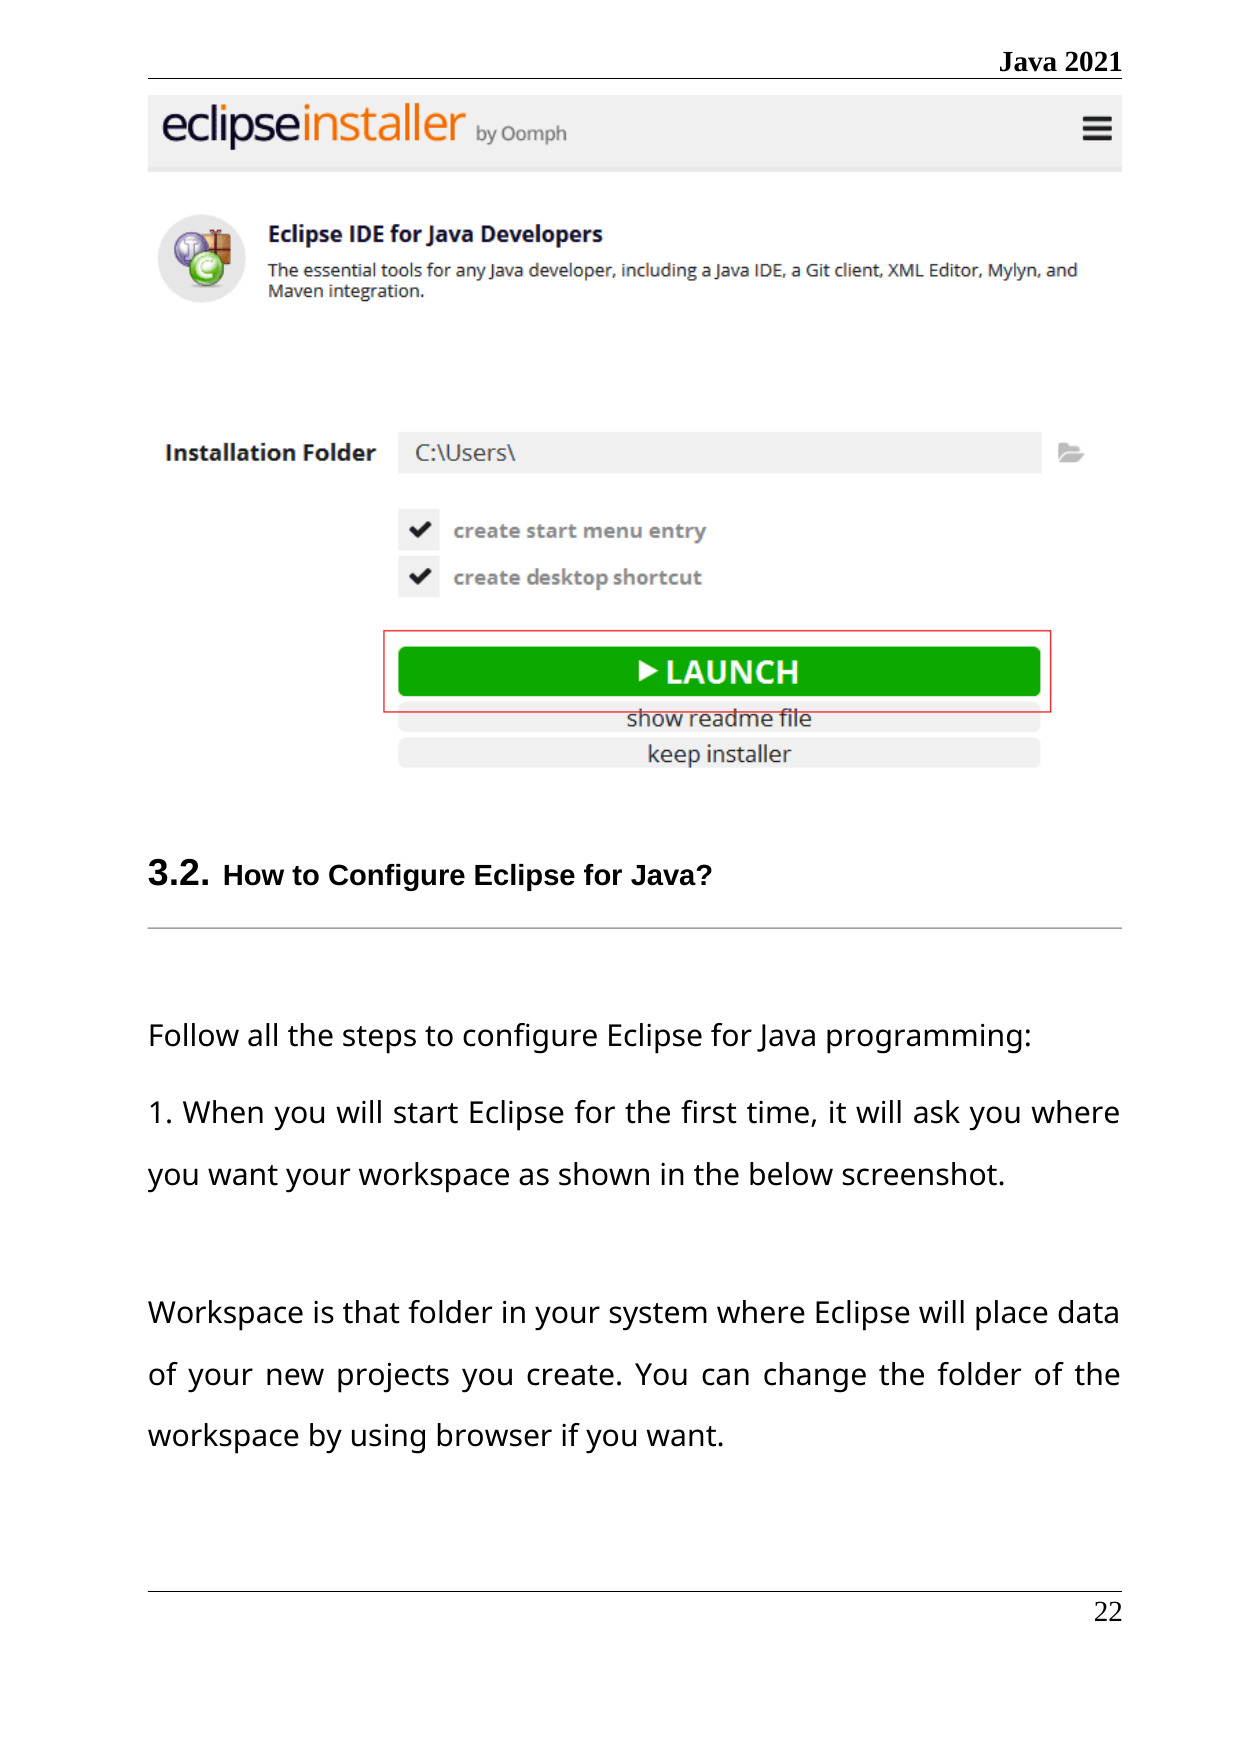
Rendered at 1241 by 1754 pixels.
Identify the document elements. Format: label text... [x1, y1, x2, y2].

subtitle How to Configure Eclipse for Java? [148, 850, 1122, 893]
text Workspace is that folder in your system where Eclipse will place data of your new projects you create. You can change the folder of the workspace by using browser if you want. [148, 1229, 1122, 1456]
text 1. When you will start Eclipse for the first time, it will ask you where you want your workspace as shown in the below screenshot. [148, 1091, 1122, 1194]
text Follow all the steps to configure Eclipse for Java programming: [148, 1014, 1122, 1056]
picture [147, 95, 1123, 805]
